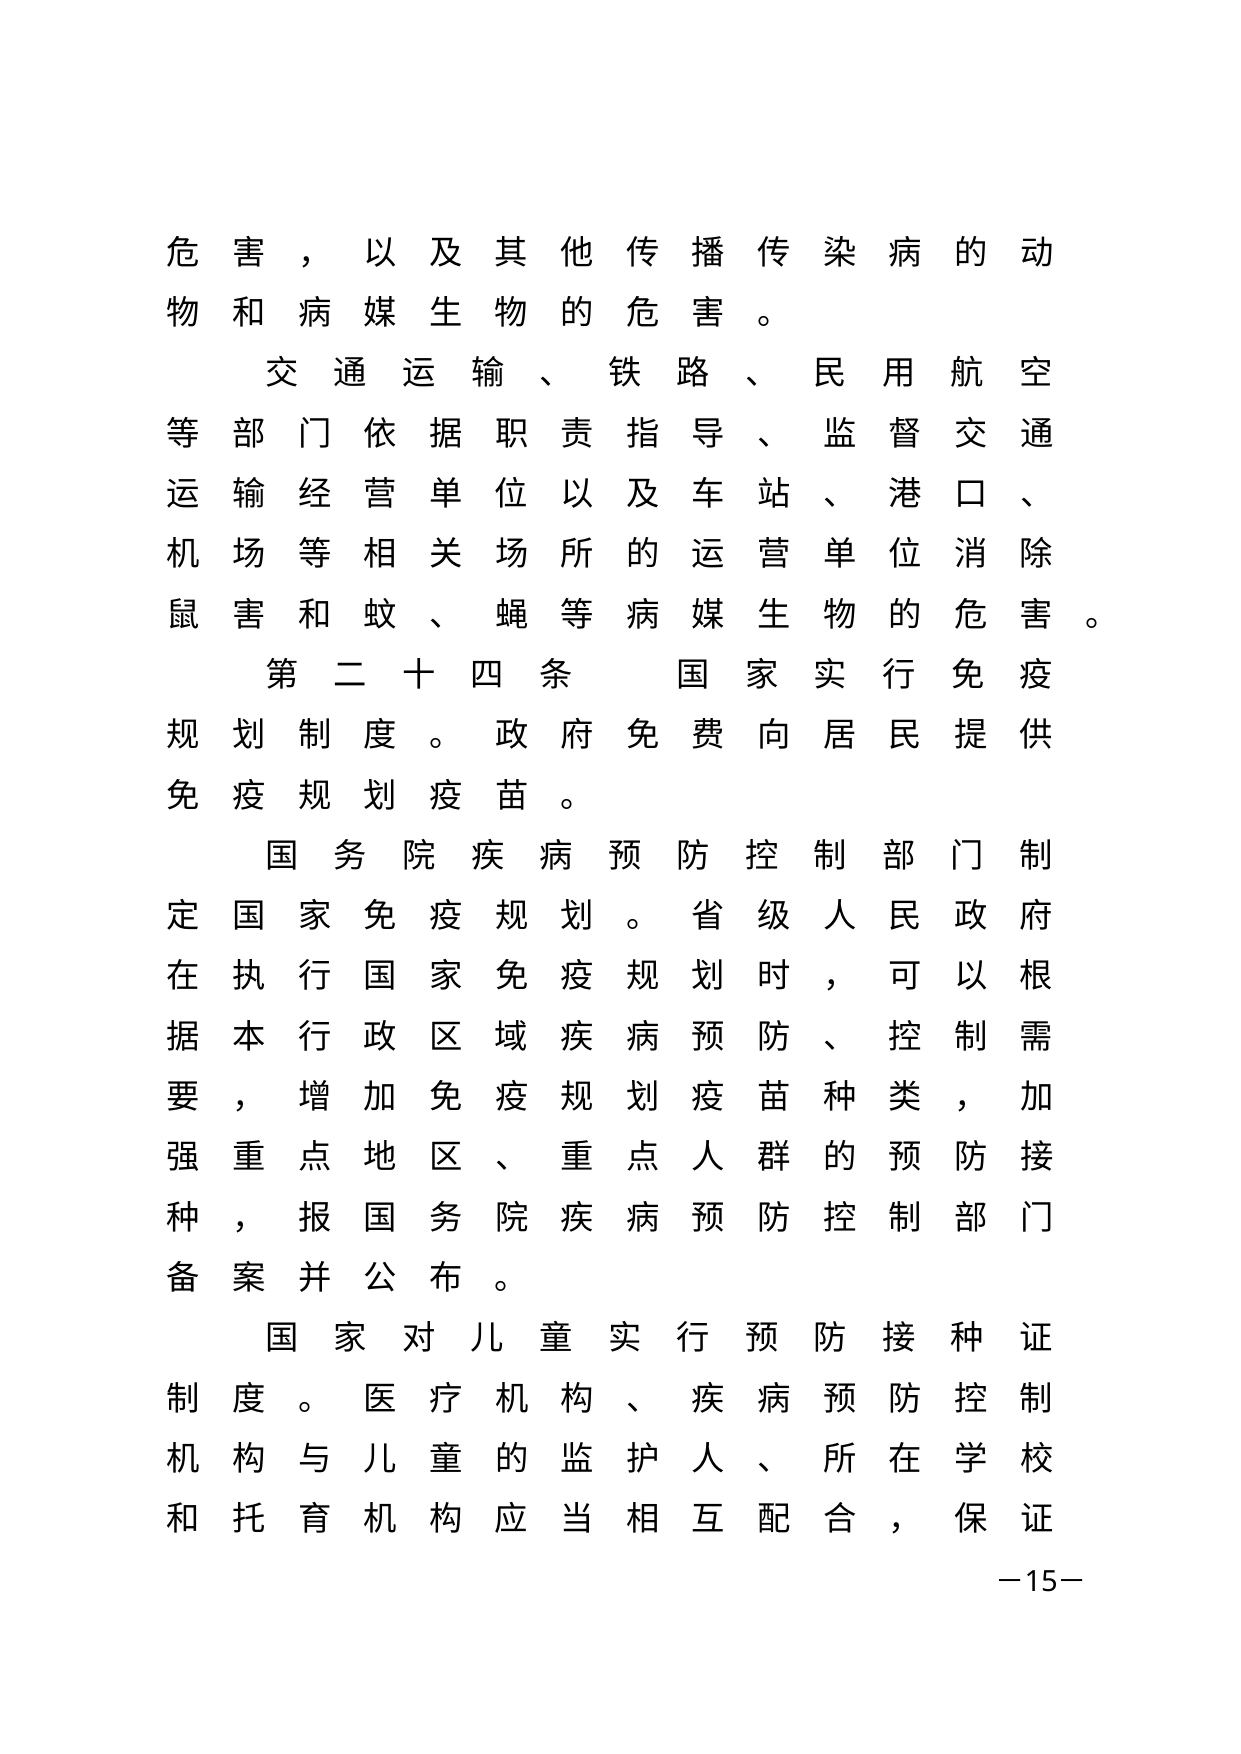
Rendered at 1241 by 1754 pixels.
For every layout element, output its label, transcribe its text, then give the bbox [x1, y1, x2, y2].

text 第二十三条 县级以上人民政府农业农村、水利、林业草原等部门依据职责指导、组织控制和消除农田、湖区、河流、牧场、林区、草原地区的鼠害与血吸虫危害，以及其他传播传染病的动物和病媒生物的危害。 [167, 219, 1085, 340]
text 国家对儿童实行预防接种证制度。医疗机构、疾病预防控制机构与儿童的监护人、所在学校和托育机构应当相互配合，保证儿童及时接种免疫规划疫苗。 [167, 1305, 1085, 1546]
text 第二十四条 国家实行免疫规划制度。政府免费向居民提供免疫规划疫苗。 [167, 642, 1085, 823]
text 国务院疾病预防控制部门制定国家免疫规划。省级人民政府在执行国家免疫规划时，可以根据本行政区域疾病预防、控制需要，增加免疫规划疫苗种类，加强重点地区、重点人群的预防接种，报国务院疾病预防控制部门备案并公布。 [167, 823, 1085, 1305]
text 交通运输、铁路、民用航空等部门依据职责指导、监督交通运输经营单位以及车站、港口、机场等相关场所的运营单位消除鼠害和蚊、蝇等病媒生物的危害。 [167, 340, 1085, 642]
